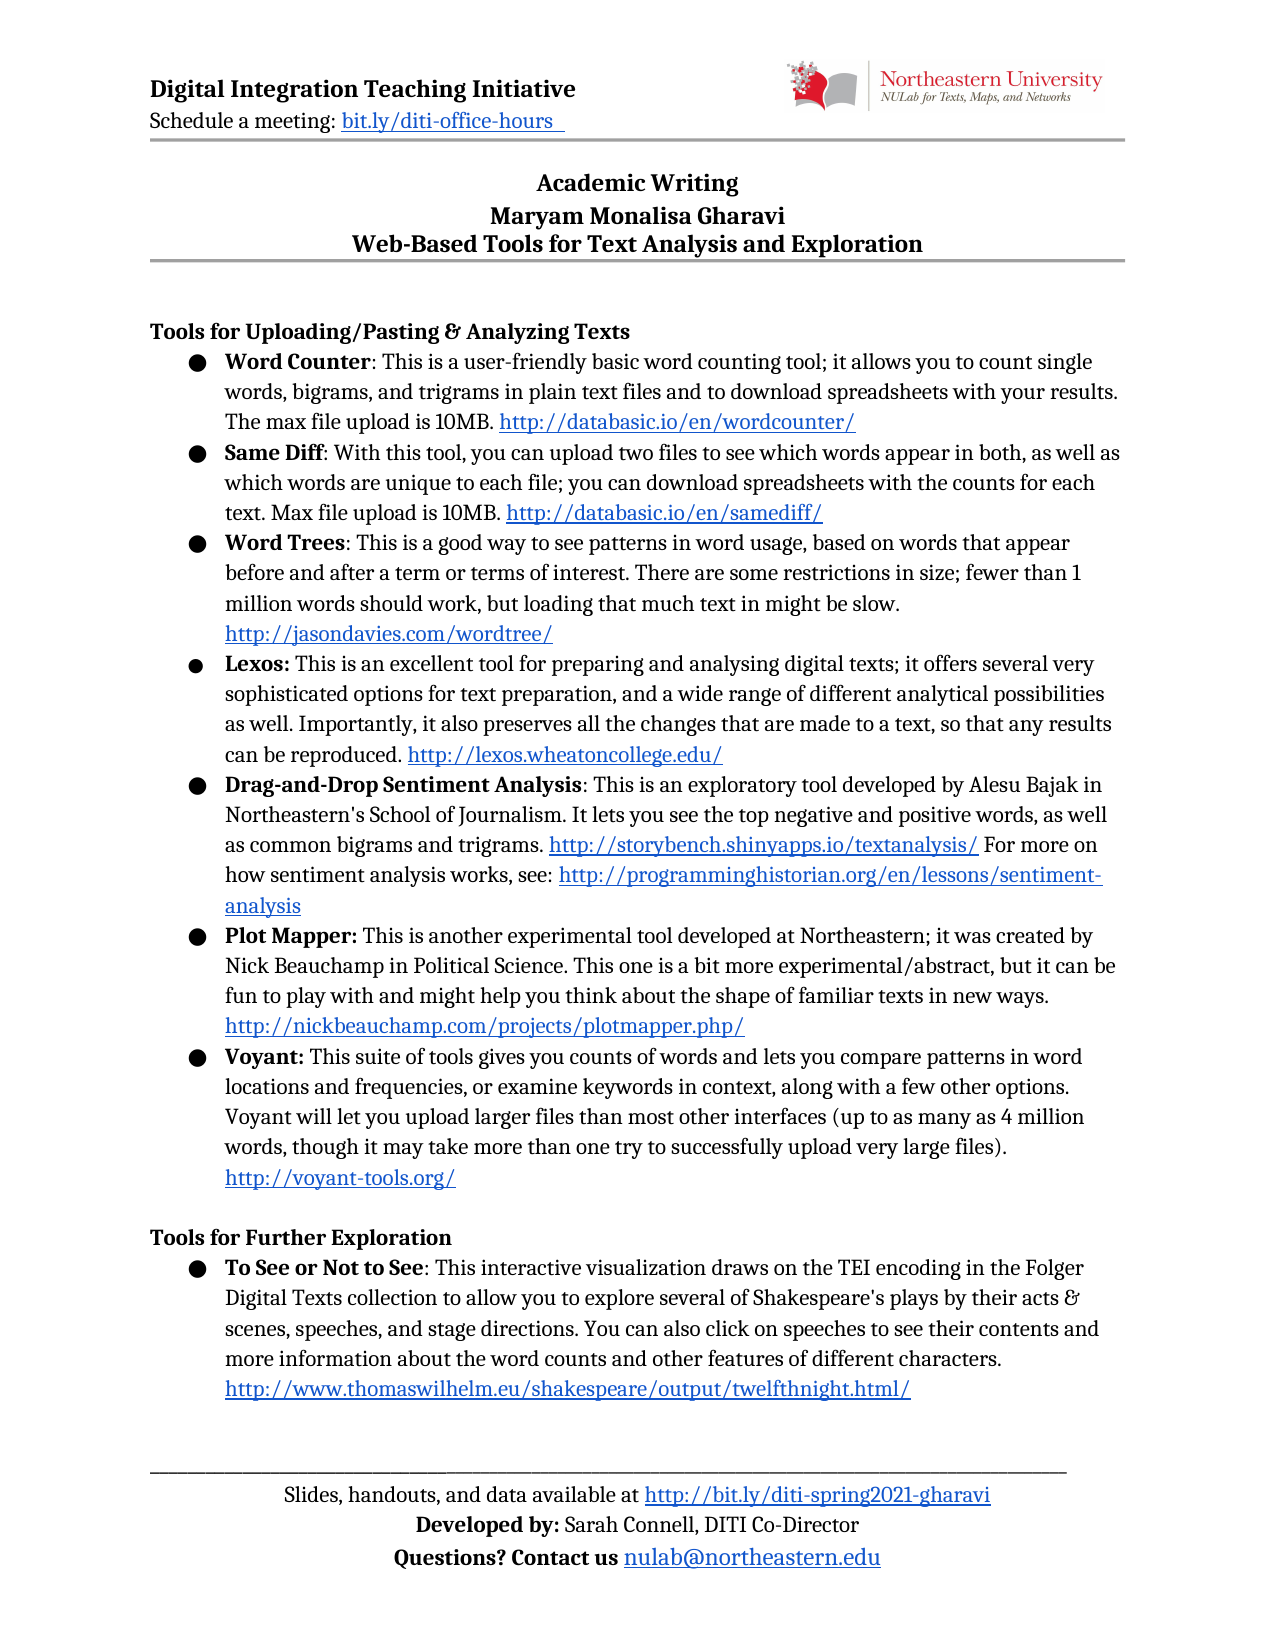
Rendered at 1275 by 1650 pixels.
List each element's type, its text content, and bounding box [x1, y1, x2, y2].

list Word Counter: This is a user-friendly basic word counting tool; it allows you to count single words, bigrams, and trigrams in plain text files and to download spreadsheets with your results. The max file upload is 10MB. http://databasic.io/en/wordcounter/ [187, 349, 1125, 436]
list Lexos: This is an excellent tool for preparing and analysing digital texts; it offers several very sophisticated options for text preparation, and a wide range of different analytical possibilities as well. Importantly, it also preserves all the changes that are made to a text, so that any results can be reproduced. http://lexos.wheatoncollege.edu/ [187, 651, 1125, 768]
picture [783, 59, 1105, 113]
text Web-Based Tools for Text Analysis and Exploration [150, 230, 1125, 259]
list Drag-and-Drop Sentiment Analysis: This is an exploratory tool developed by Alesu Bajak in Northeastern's School of Journalism. It lets you see the top negative and positive words, as well as common bigrams and trigrams. http://storybench.shinyapps.io/textanalysis/ For more on how sentiment analysis works, see: http://programminghistorian.org/en/lessons/sentiment-analysis [187, 772, 1125, 919]
text Maryam Monalisa Gharavi [150, 202, 1125, 230]
text Academic Writing [150, 169, 1125, 197]
list Plot Mapper: This is another experimental tool developed at Northeastern; it was created by Nick Beauchamp in Political Science. This one is a bit more experimental/abstract, but it can be fun to play with and might help you think about the shape of familiar texts in new ways. http://nickbeauchamp.com/projects/plotmapper.php/ [187, 923, 1125, 1040]
text Tools for Further Exploration [150, 1225, 1125, 1251]
list Voyant: This suite of tools gives you counts of words and lets you compare patterns in word locations and frequencies, or examine keywords in context, along with a few other options. Voyant will let you upload larger files than most other interfaces (up to as many as 4 million words, though it may take more than one try to successfully upload very large files). http://voyant-tools.org/ [187, 1043, 1125, 1191]
list Word Trees: This is a good way to see patterns in word usage, based on words that appear before and after a term or terms of interest. There are some restrictions in size; fewer than 1 million words should work, but loading that much text in might be slow. http://jasondavies.com/wordtree/ [187, 530, 1125, 647]
text Tools for Uploading/Pasting & Analyzing Texts [150, 318, 1125, 345]
list To See or Not to See: This interactive visualization draws on the TEI encoding in the Folger Digital Texts collection to allow you to explore several of Shakespeare's plays by their acts & scenes, speeches, and stage directions. You can also click on speeches to see their contents and more information about the word counts and other features of different characters. http://www.thomaswilhelm.eu/shakespeare/output/twelfthnight.html/ [187, 1255, 1125, 1402]
list Same Diff: With this tool, you can upload two files to see which words appear in both, as well as which words are unique to each file; you can download spreadsheets with the counts for each text. Max file upload is 10MB. http://databasic.io/en/samediff/ [187, 439, 1125, 526]
